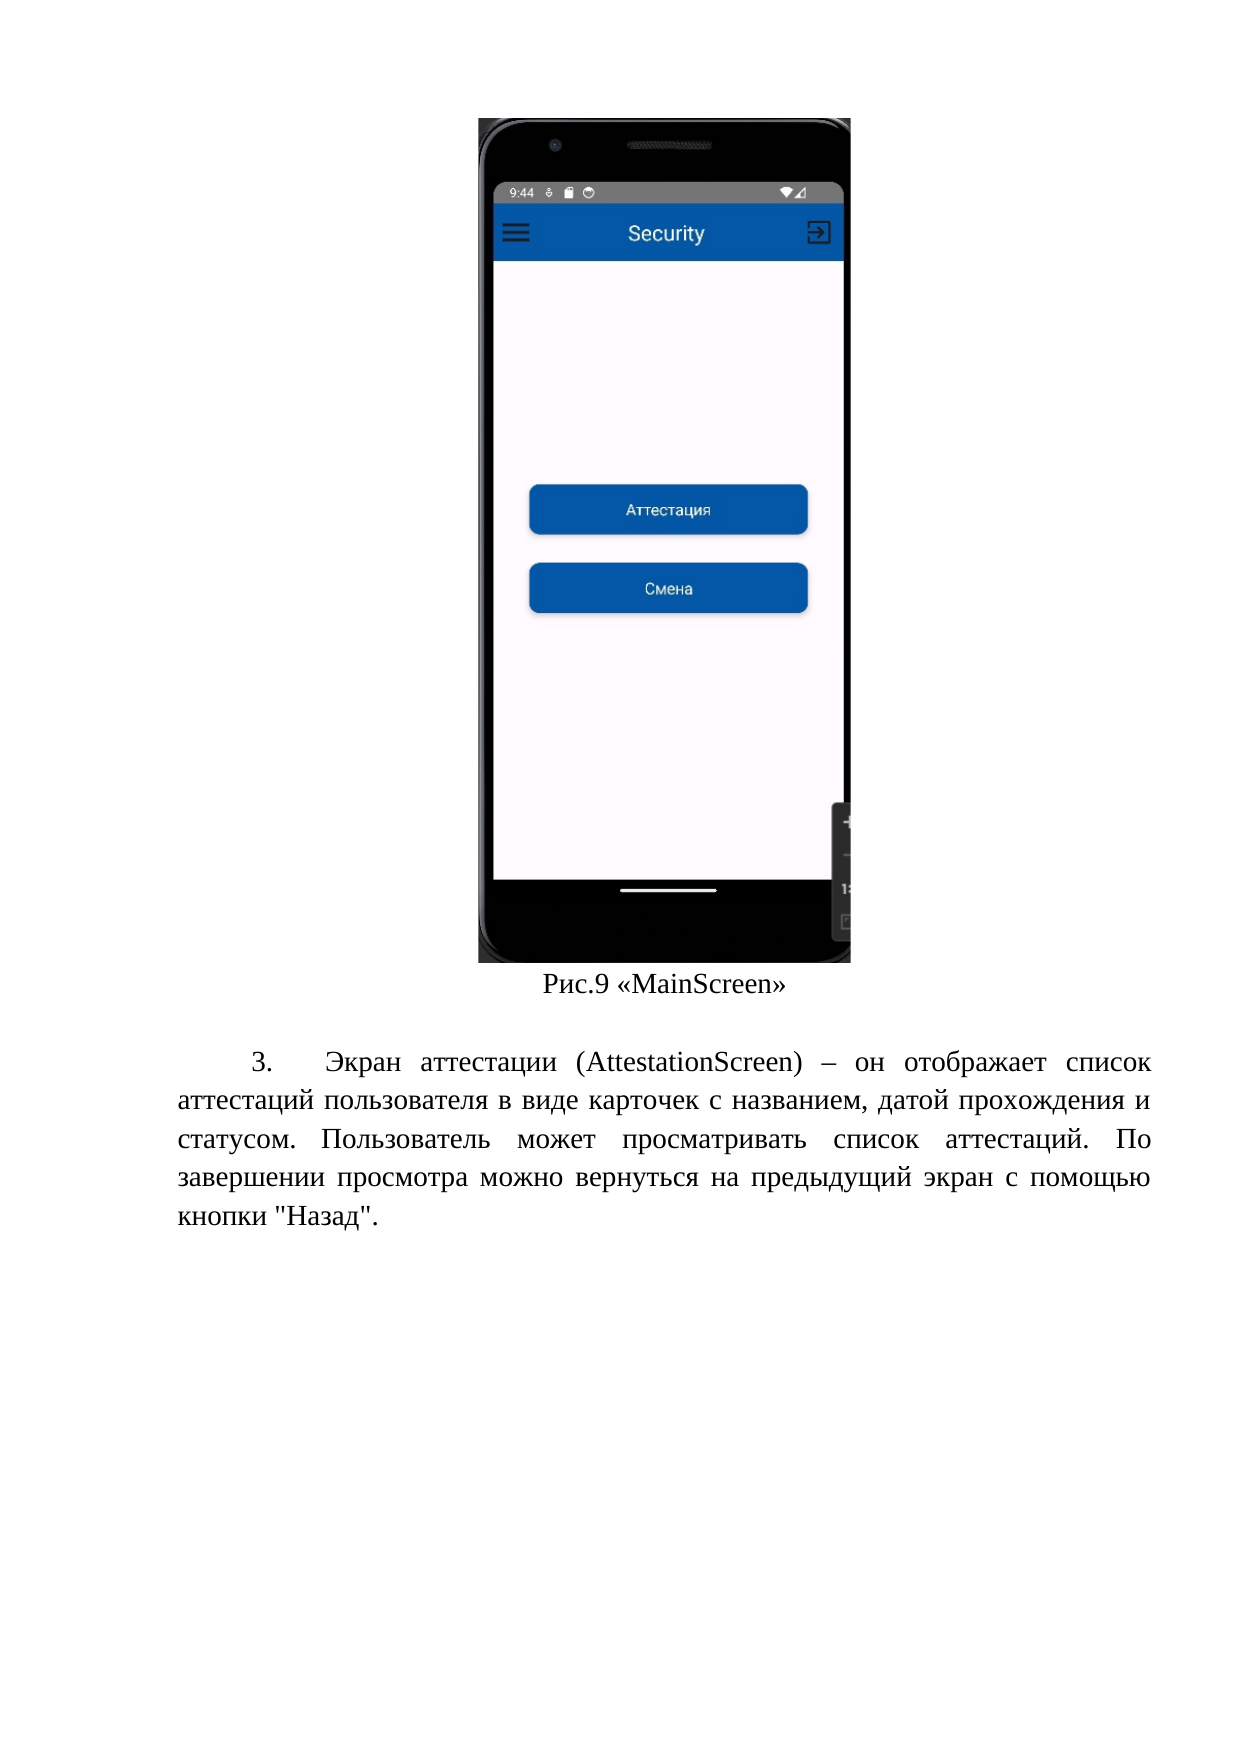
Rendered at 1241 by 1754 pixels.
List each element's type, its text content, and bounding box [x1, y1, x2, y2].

list Экран аттестации (AttestationScreen) – он отображает список аттестаций пользователя в виде карточек с названием, датой прохождения и статусом. Пользователь может просматривать список аттестаций. По завершении просмотра можно вернуться на предыдущий экран с помощью кнопки "Назад". [177, 1044, 1152, 1231]
picture [478, 118, 851, 963]
list Рис.9 «MainScreen» [177, 967, 1152, 1000]
